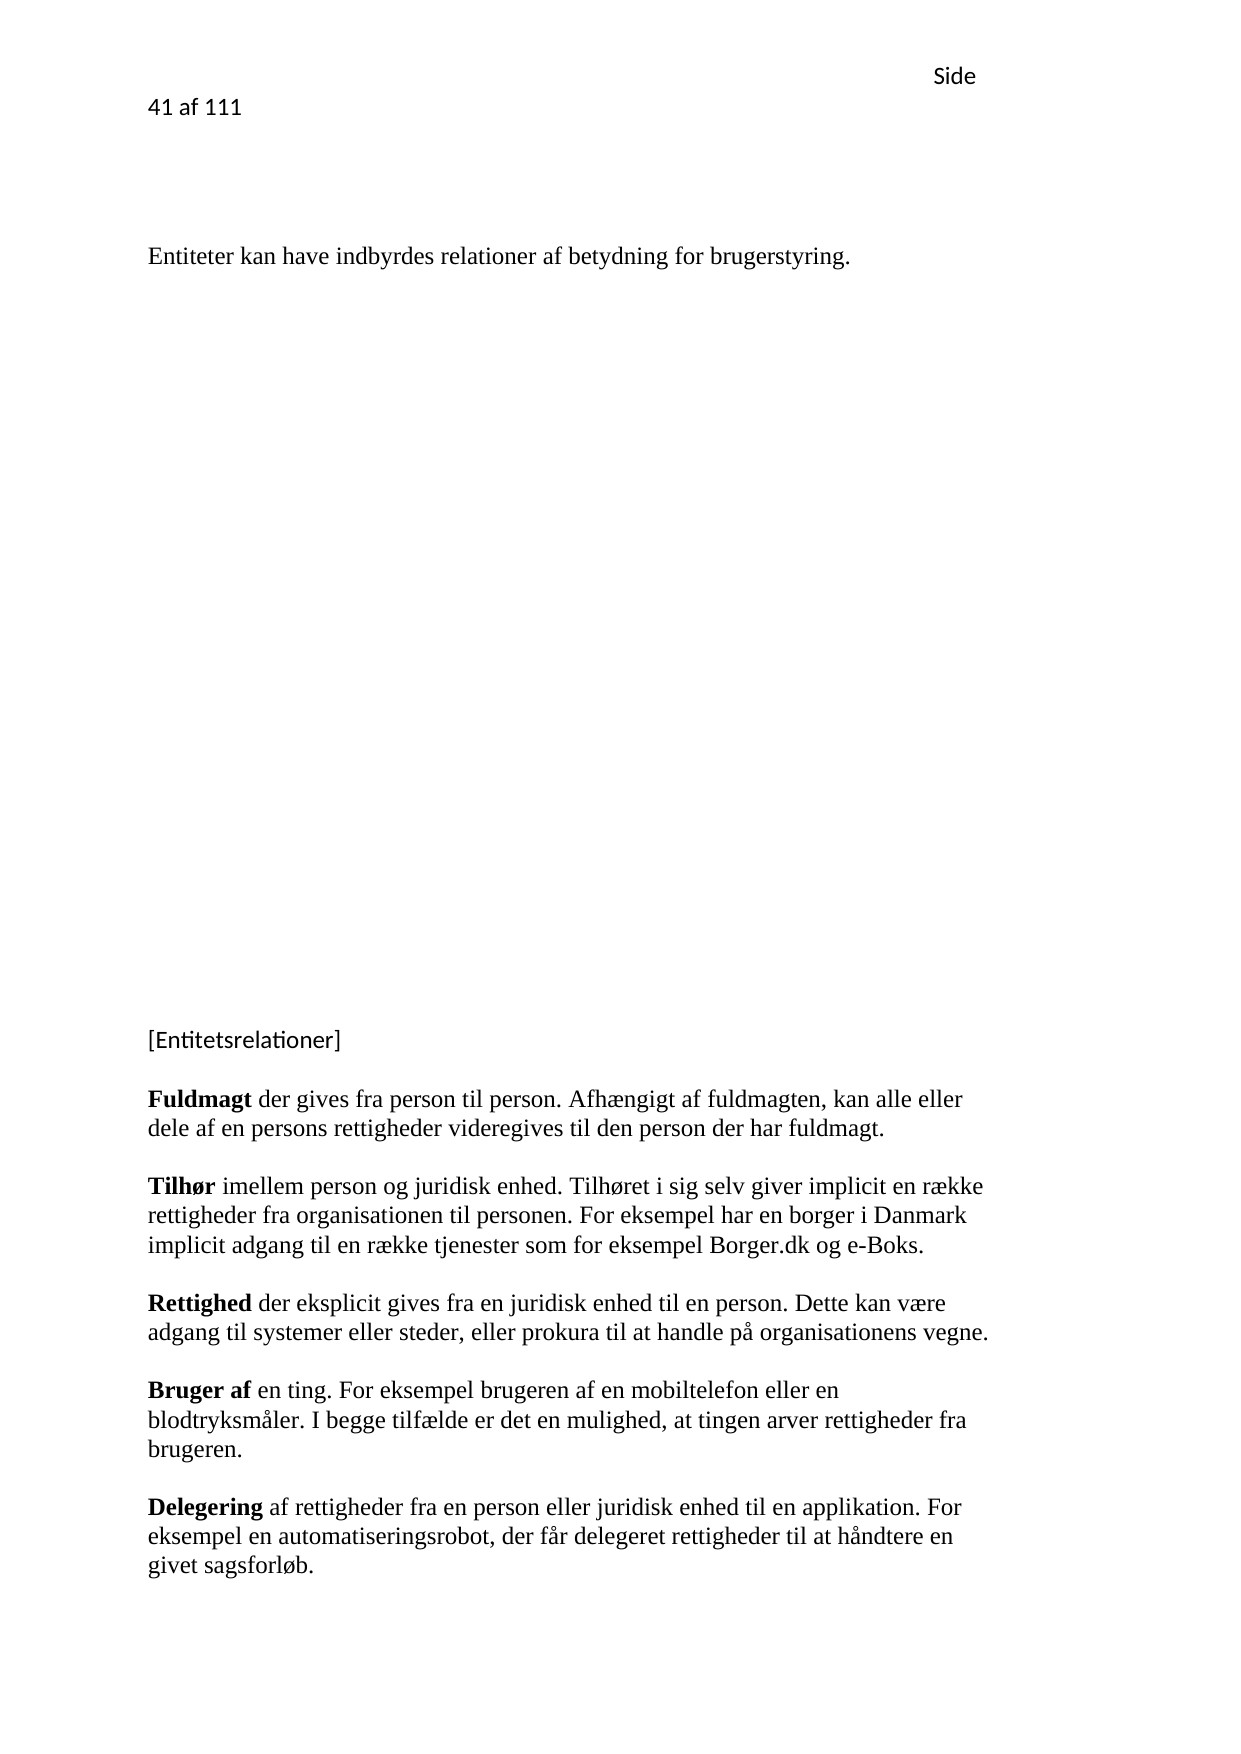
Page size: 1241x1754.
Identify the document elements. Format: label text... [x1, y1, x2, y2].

text Tilhør imellem person og juridisk enhed. Tilhøret i sig selv giver implicit en række rettigheder fra organisationen til personen. For eksempel har en borger i Danmark implicit adgang til en række tjenester som for eksempel Borger.dk og e-Boks. [148, 1171, 992, 1258]
text Fuldmagt der gives fra person til person. Afhængigt af fuldmagten, kan alle eller dele af en persons rettigheder videregives til den person der har fuldmagt. [148, 1083, 992, 1142]
text Bruger af en ting. For eksempel brugeren af en mobiltelefon eller en blodtryksmåler. I begge tilfælde er det en mulighed, at tingen arver rettigheder fra brugeren. [148, 1375, 992, 1463]
text Delegering af rettigheder fra en person eller juridisk enhed til en applikation. For eksempel en automatiseringsrobot, der får delegeret rettigheder til at håndtere en givet sagsforløb. [148, 1492, 992, 1579]
text Entiteter kan have indbyrdes relationer af betydning for brugerstyring. [148, 240, 992, 269]
text Rettighed der eksplicit gives fra en juridisk enhed til en person. Dette kan være adgang til systemer eller steder, eller prokura til at handle på organisationens vegne. [148, 1288, 992, 1346]
text [Entitetsrelationer] [148, 299, 992, 1054]
